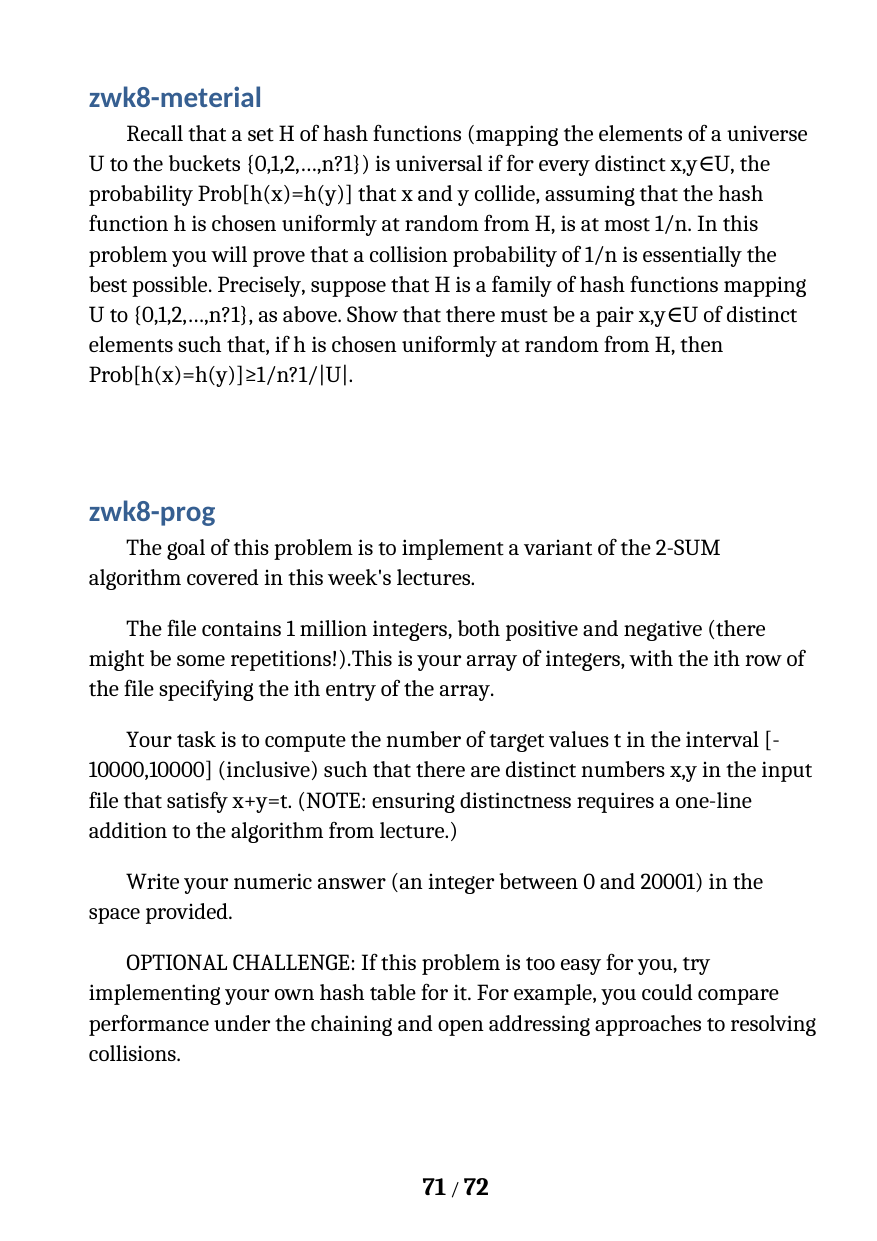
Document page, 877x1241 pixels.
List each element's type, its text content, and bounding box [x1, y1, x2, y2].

text Recall that a set H of hash functions (mapping the elements of a universe U to the buckets {0,1,2,…,n?1}) is universal if for every distinct x,y∈U, the probability Prob[h(x)=h(y)] that x and y collide, assuming that the hash function h is chosen uniformly at random from H, is at most 1/n. In this problem you will prove that a collision probability of 1/n is essentially the best possible. Precisely, suppose that H is a family of hash functions mapping U to {0,1,2,…,n?1}, as above. Show that there must be a pair x,y∈U of distinct elements such that, if h is chosen uniformly at random from H, then Prob[h(x)=h(y)]≥1/n?1/|U|. [89, 121, 818, 388]
subtitle zwk8-meterial [89, 79, 818, 115]
subtitle zwk8-prog [89, 493, 818, 529]
text The goal of this problem is to implement a variant of the 2-SUM algorithm covered in this week's lectures. [89, 534, 818, 591]
text Write your numeric answer (an integer between 0 and 20001) in the space provided. [89, 869, 818, 925]
text OPTIONAL CHALLENGE: If this problem is too easy for you, try implementing your own hash table for it. For example, you could compare performance under the chaining and open addressing approaches to resolving collisions. [89, 950, 818, 1067]
text The file contains 1 million integers, both positive and negative (there might be some repetitions!).This is your array of integers, with the ith row of the file specifying the ith entry of the array. [89, 616, 818, 702]
text Your task is to compute the number of target values t in the interval [-10000,10000] (inclusive) such that there are distinct numbers x,y in the input file that satisfy x+y=t. (NOTE: ensuring distinctness requires a one-line addition to the algorithm from lecture.) [89, 727, 818, 844]
